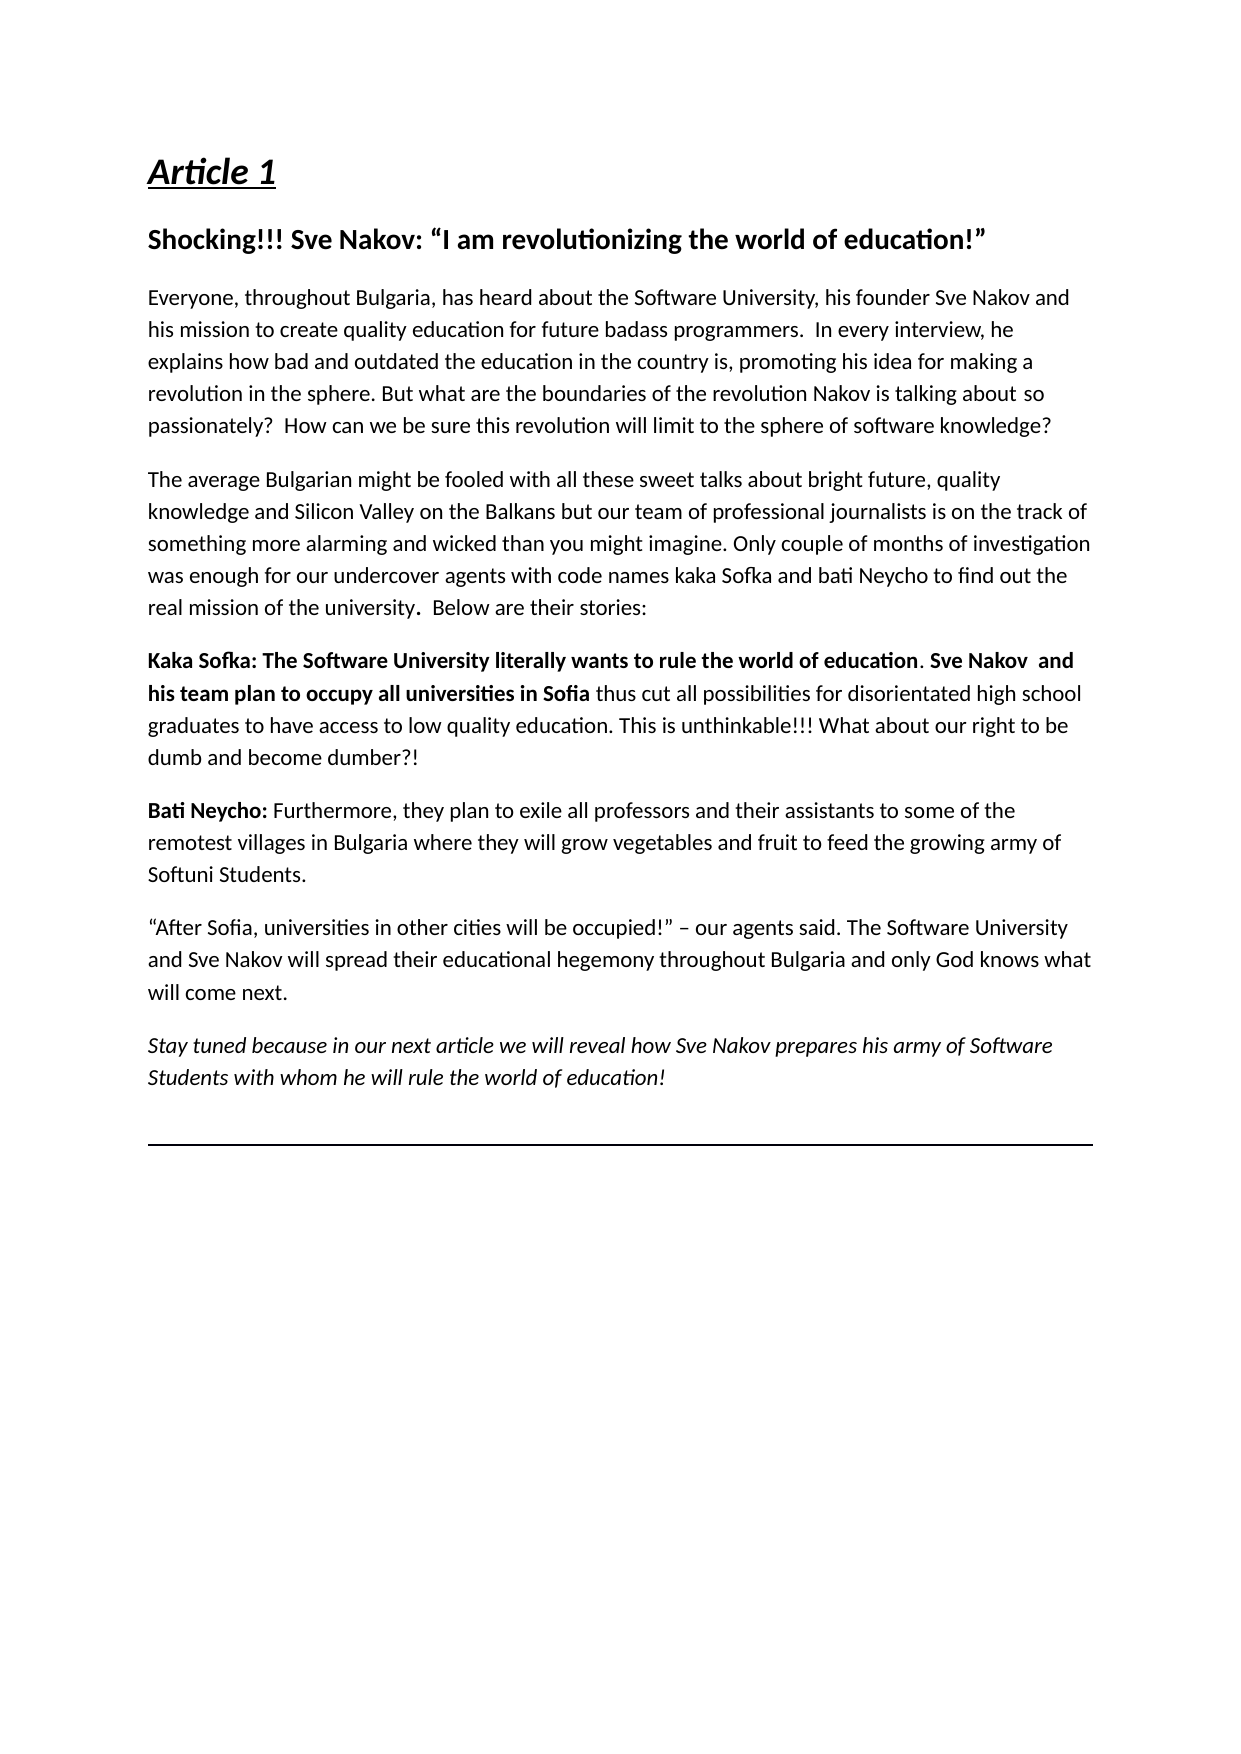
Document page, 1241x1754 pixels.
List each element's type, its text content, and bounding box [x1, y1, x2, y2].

text Bati Neycho: Furthermore, they plan to exile all professors and their assistants to some of the remotest villages in Bulgaria where they will grow vegetables and fruit to feed the growing army of Softuni Students. [148, 796, 1093, 888]
text The average Bulgarian might be fooled with all these sweet talks about bright future, quality knowledge and Silicon Valley on the Balkans but our team of professional journalists is on the track of something more alarming and wicked than you might imagine. Only couple of months of investigation was enough for our undercover agents with code names kaka Sofka and bati Neycho to find out the real mission of the university. Below are their stories: [148, 465, 1093, 621]
text Kaka Sofka: The Software University literally wants to rule the world of education. Sve Nakov and his team plan to occupy all universities in Sofia thus cut all possibilities for disorientated high school graduates to have access to low quality education. This is unthinkable!!! What about our right to be dumb and become dumber?! [148, 646, 1093, 771]
text Article 1 [148, 148, 1093, 193]
text Everyone, throughout Bulgaria, has heard about the Software University, his founder Sve Nakov and his mission to create quality education for future badass programmers. In every interview, he explains how bad and outdated the education in the country is, promoting his idea for making a revolution in the sphere. But what are the boundaries of the revolution Nakov is talking about so passionately? How can we be sure this revolution will limit to the sphere of software knowledge? [148, 283, 1093, 440]
text Shocking!!! Sve Nakov: “I am revolutionizing the world of education!” [148, 221, 1093, 257]
text “After Sofia, universities in other cities will be occupied!” – our agents said. The Software University and Sve Nakov will spread their educational hegemony throughout Bulgaria and only God knows what will come next. [148, 913, 1093, 1006]
text Stay tuned because in our next article we will reveal how Sve Nakov prepares his army of Software Students with whom he will rule the world of education! [148, 1031, 1093, 1091]
